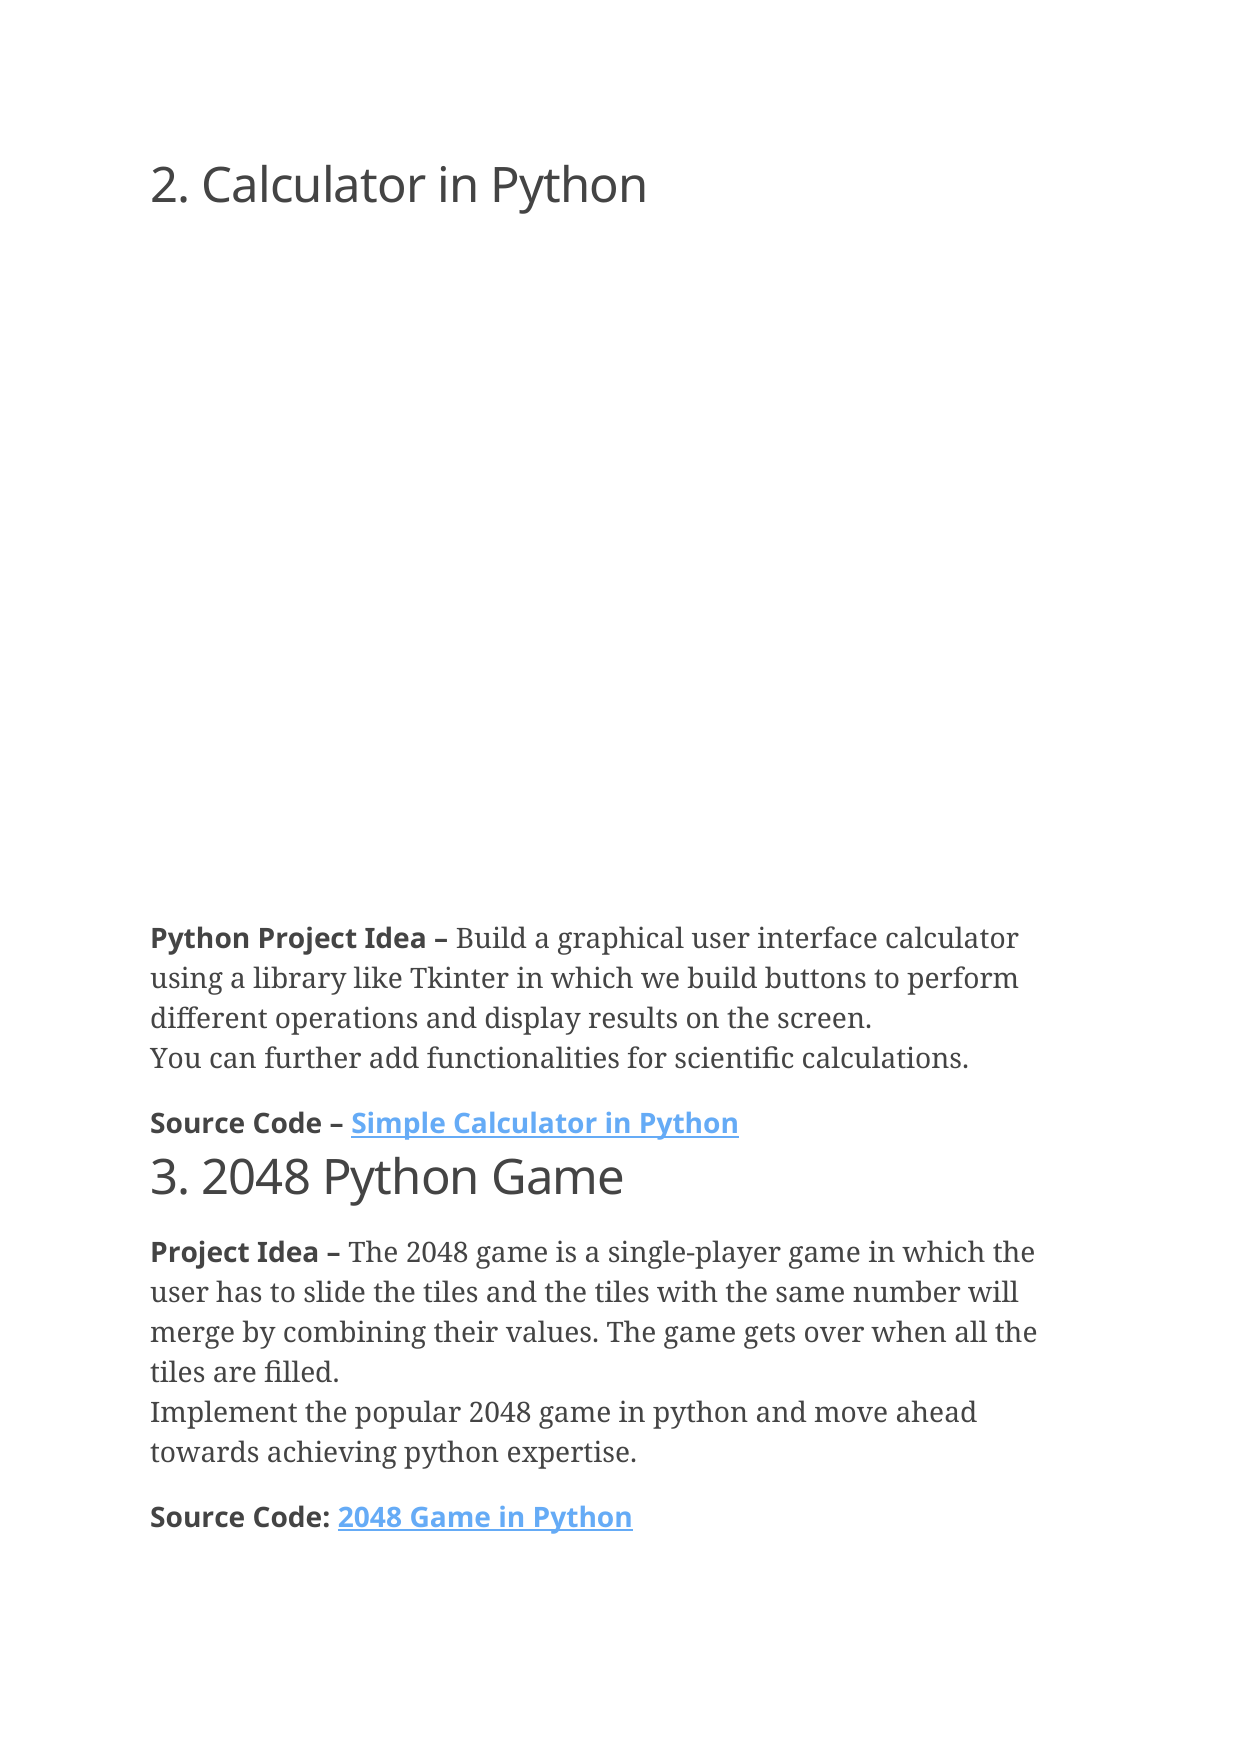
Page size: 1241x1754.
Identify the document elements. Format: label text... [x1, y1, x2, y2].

text 3. 2048 Python Game [150, 1142, 1090, 1208]
text Python Project Idea – Build a graphical user interface calculator using a library like Tkinter in which we build buttons to perform different operations and display results on the screen. [150, 917, 1090, 1037]
text Source Code – Simple Calculator in Python [150, 1102, 1090, 1142]
text Project Idea – The 2048 game is a single-player game in which the user has to slide the tiles and the tiles with the same number will merge by combining their values. The game gets over when all the tiles are filled. [150, 1230, 1090, 1390]
text Implement the popular 2048 game in python and move ahead towards achieving python expertise. [150, 1390, 1090, 1470]
text You can further add functionalities for scientific calculations. [150, 1037, 1090, 1077]
text Source Code: 2048 Game in Python [150, 1495, 1090, 1535]
text 2. Calculator in Python [150, 150, 1090, 917]
